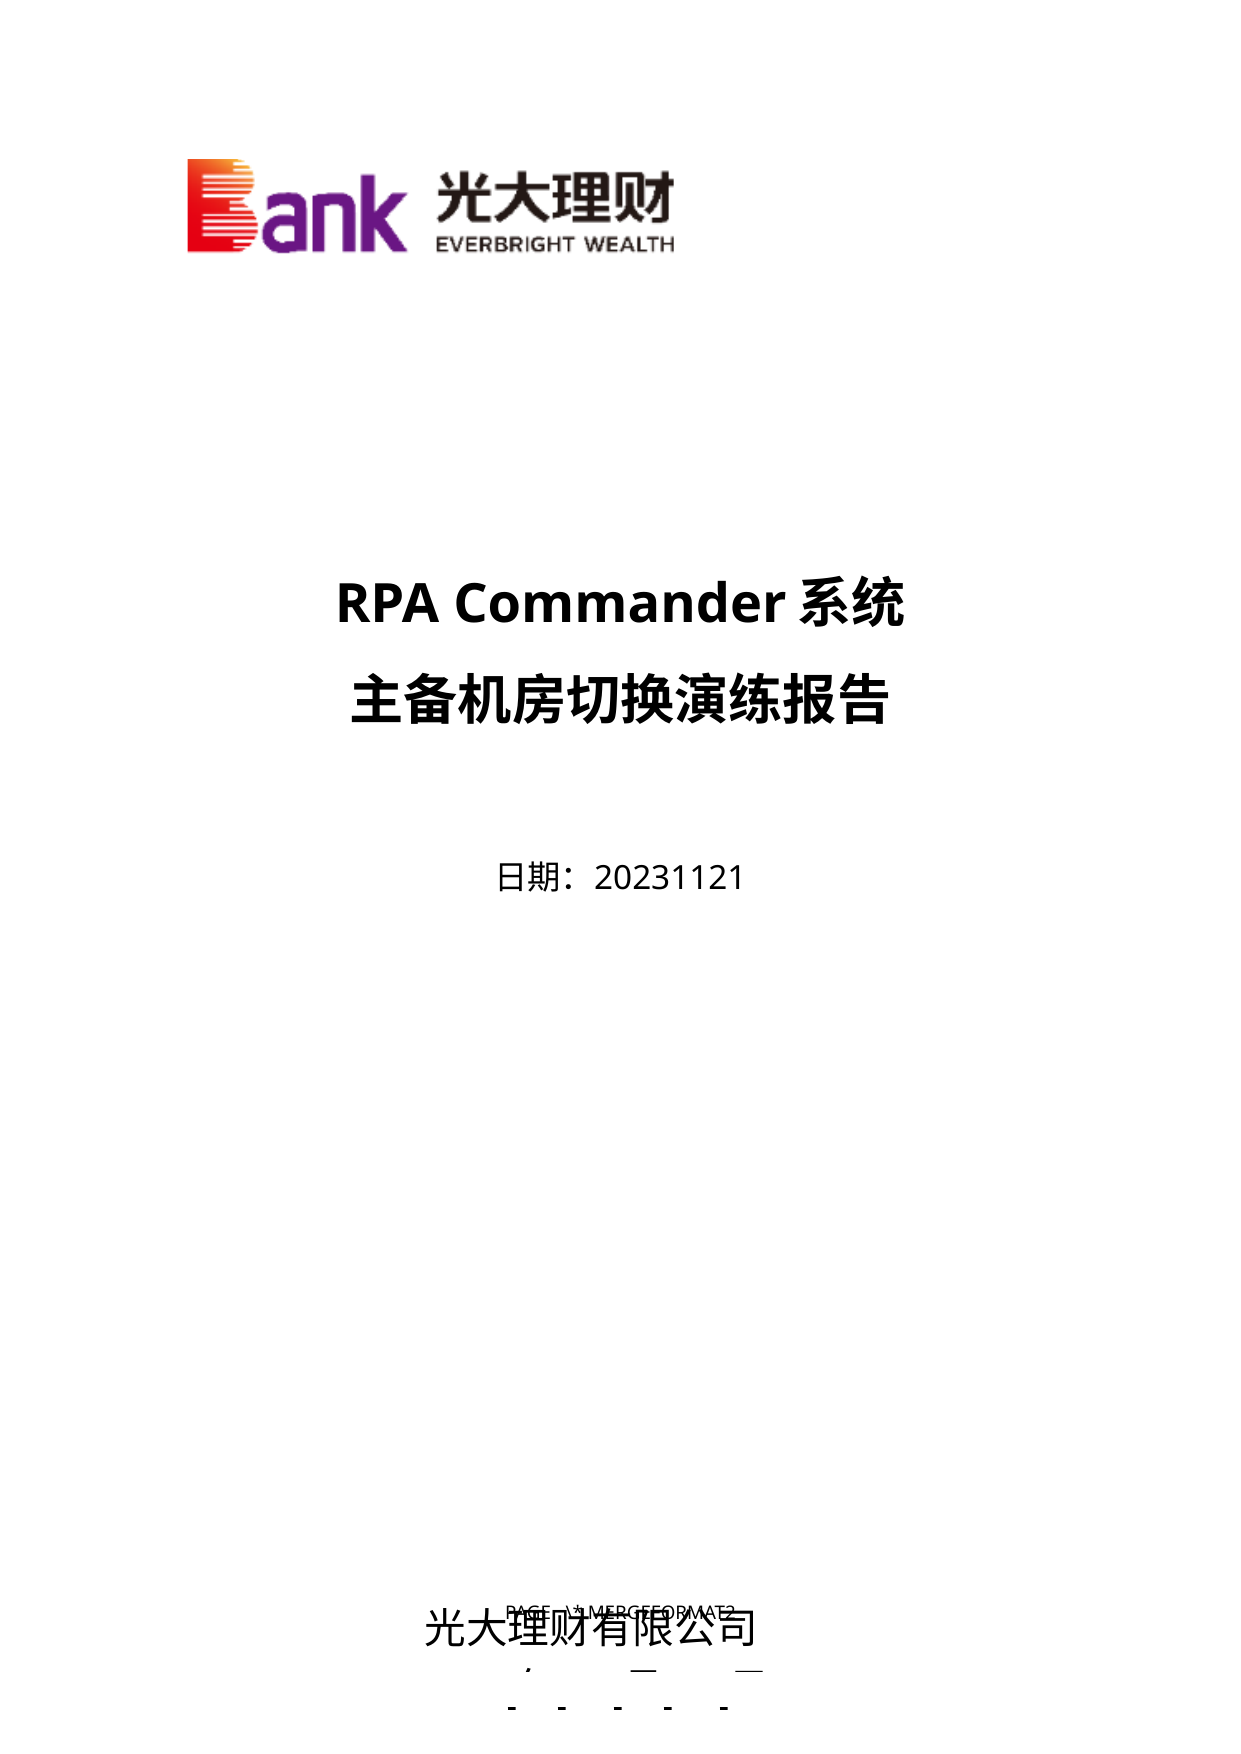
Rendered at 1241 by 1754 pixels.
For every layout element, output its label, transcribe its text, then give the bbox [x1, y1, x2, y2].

picture [187, 159, 674, 255]
text RPA Commander系统 [187, 550, 1053, 647]
text 主备机房切换演练报告 [187, 647, 1053, 745]
text 日期：20231121 [187, 842, 1053, 907]
